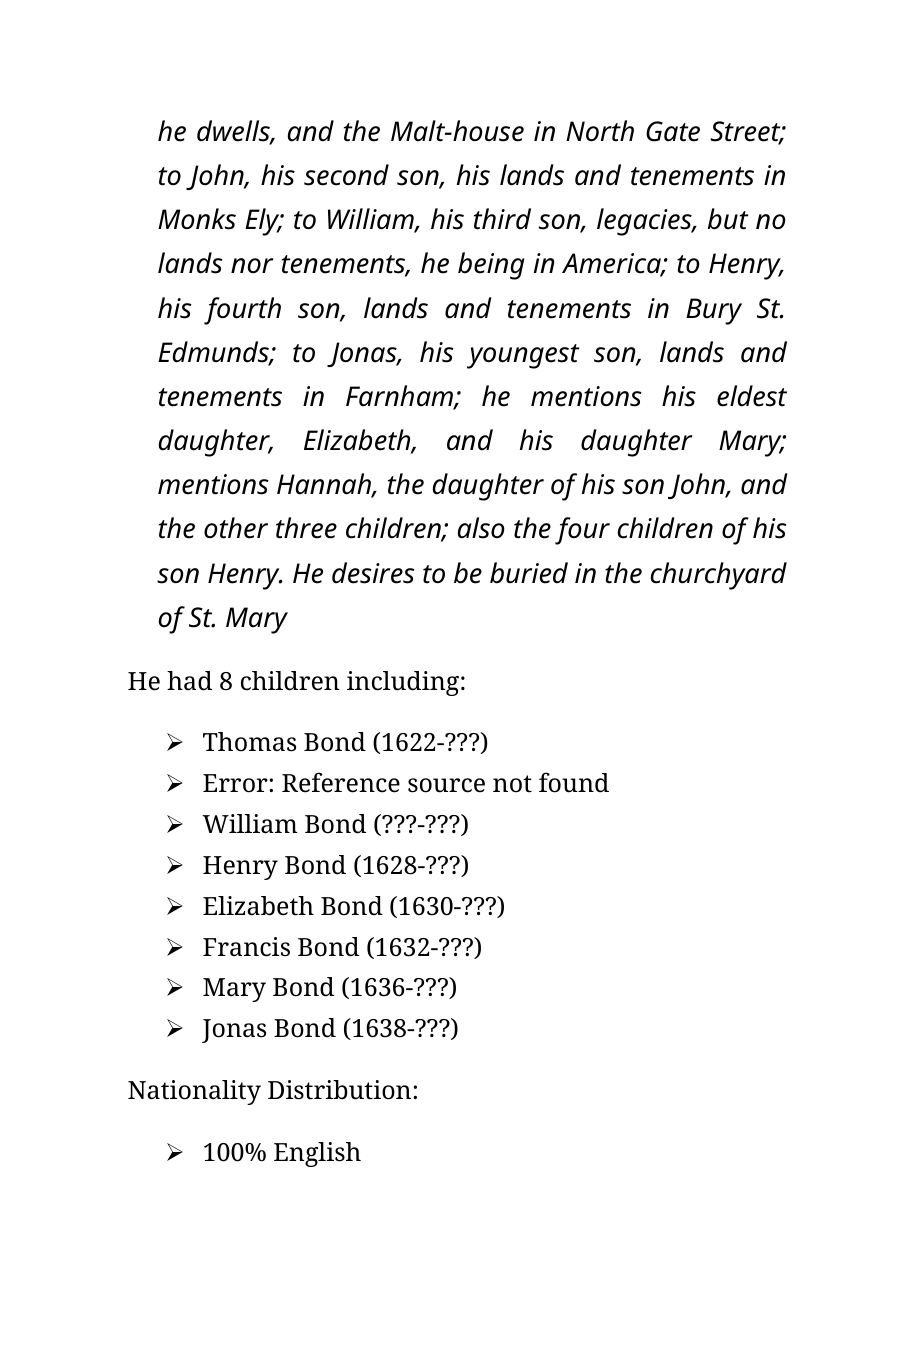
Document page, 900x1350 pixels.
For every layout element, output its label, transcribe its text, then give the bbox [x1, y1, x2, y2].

text He had 8 children including: [127, 663, 787, 697]
list Elizabeth Bond (1630-???) [165, 888, 787, 922]
text Nationality Distribution: [127, 1072, 787, 1107]
list Thomas Bond (1622-???) [165, 725, 787, 759]
list William Bond (???-???) [165, 807, 787, 841]
list Mary Bond (1636-???) [165, 970, 787, 1004]
list Henry Bond (1628-???) [165, 847, 787, 882]
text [157, 112, 787, 635]
list Jonas Bond (1638-???) [165, 1011, 787, 1045]
list Francis Bond (1632-???) [165, 929, 787, 963]
list 100% English [165, 1134, 787, 1168]
